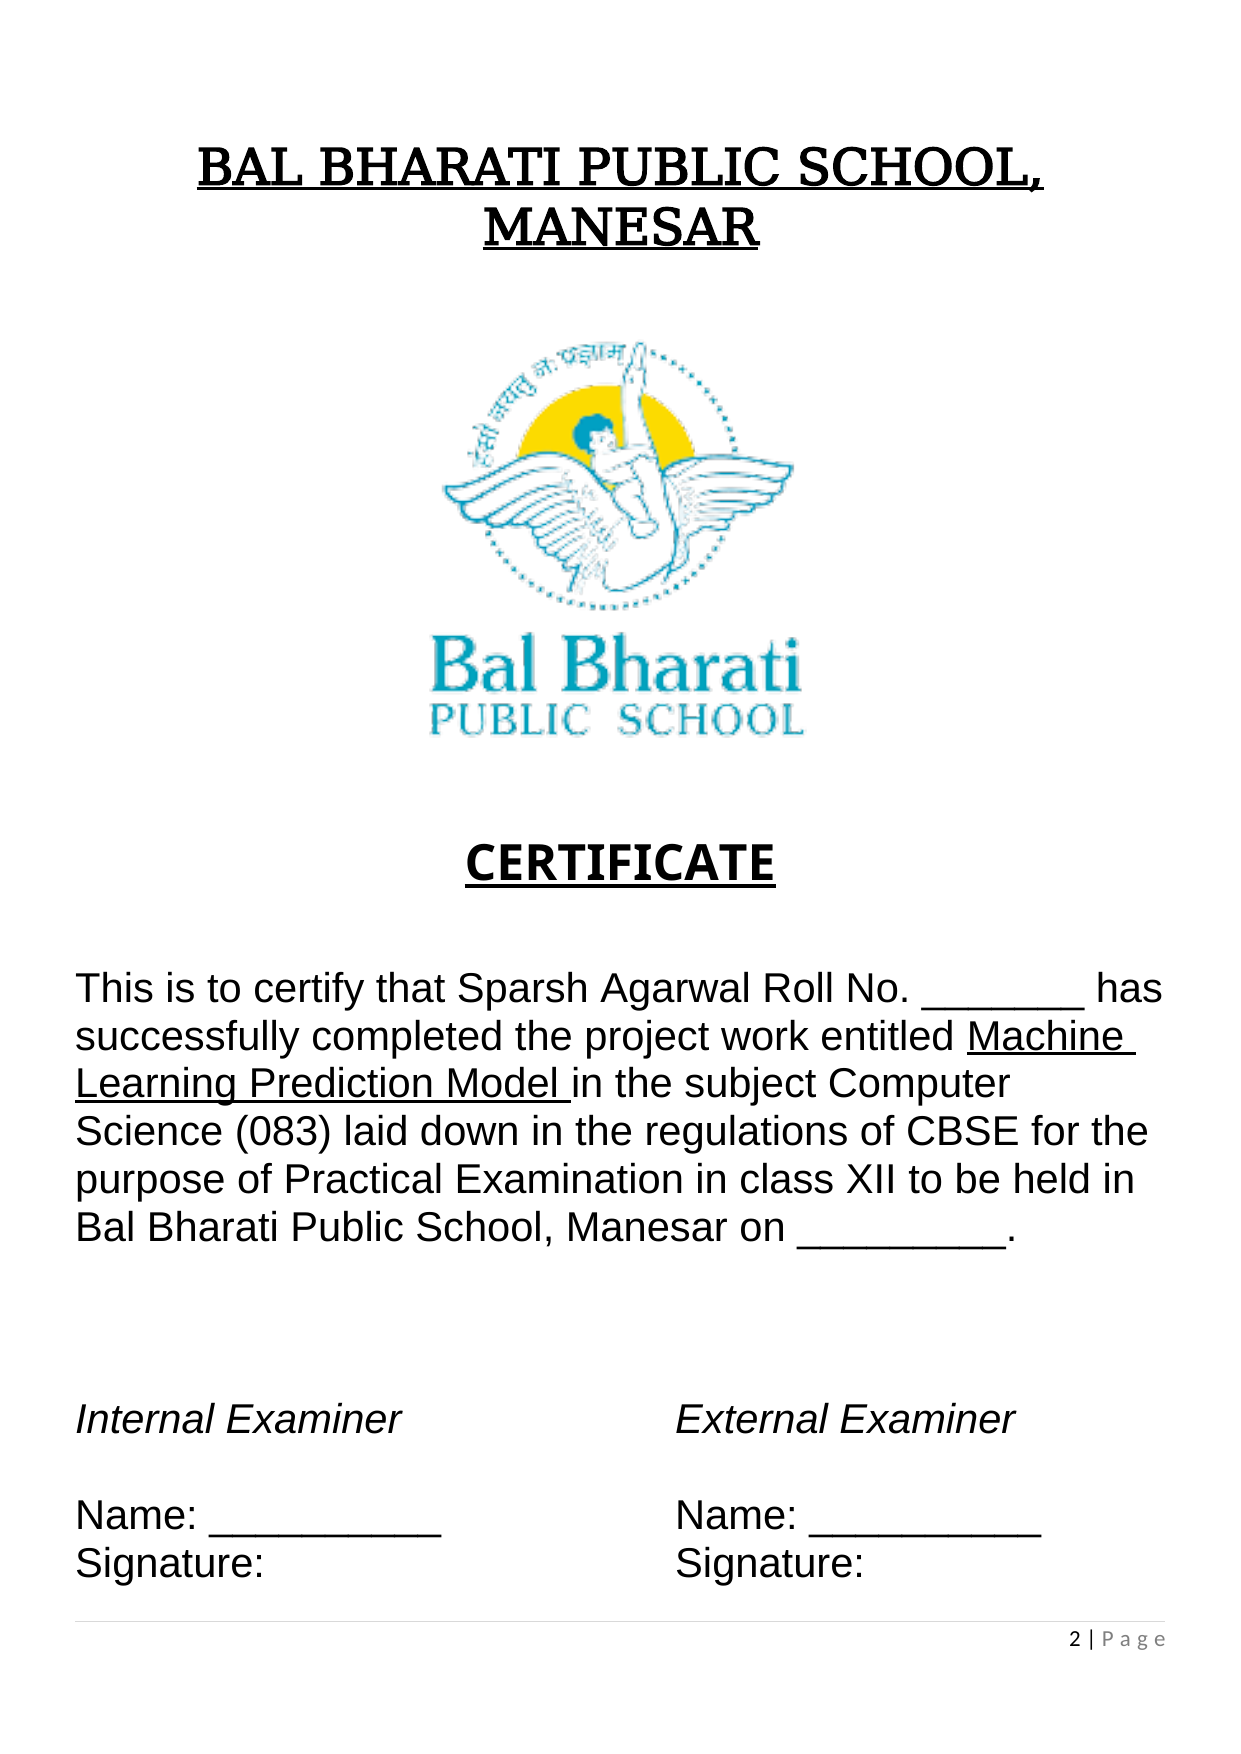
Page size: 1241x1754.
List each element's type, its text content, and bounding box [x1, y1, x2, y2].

picture [334, 255, 906, 827]
text BAL BHARATI PUBLIC SCHOOL, MANESAR [75, 135, 1165, 255]
text Name: __________ Name: __________ [75, 1490, 1165, 1538]
text Internal Examiner External Examiner [75, 1394, 1165, 1442]
text This is to certify that Sparsh Agarwal Roll No. _______ has successfully completed the project work entitled Machine Learning Prediction Model in the subject Computer Science (083) laid down in the regulations of CBSE for the purpose of Practical Examination in class XII to be held in Bal Bharati Public School, Manesar on _________. [75, 963, 1165, 1250]
text Signature: Signature: [75, 1538, 1165, 1586]
text CERTIFICATE [75, 827, 1165, 895]
